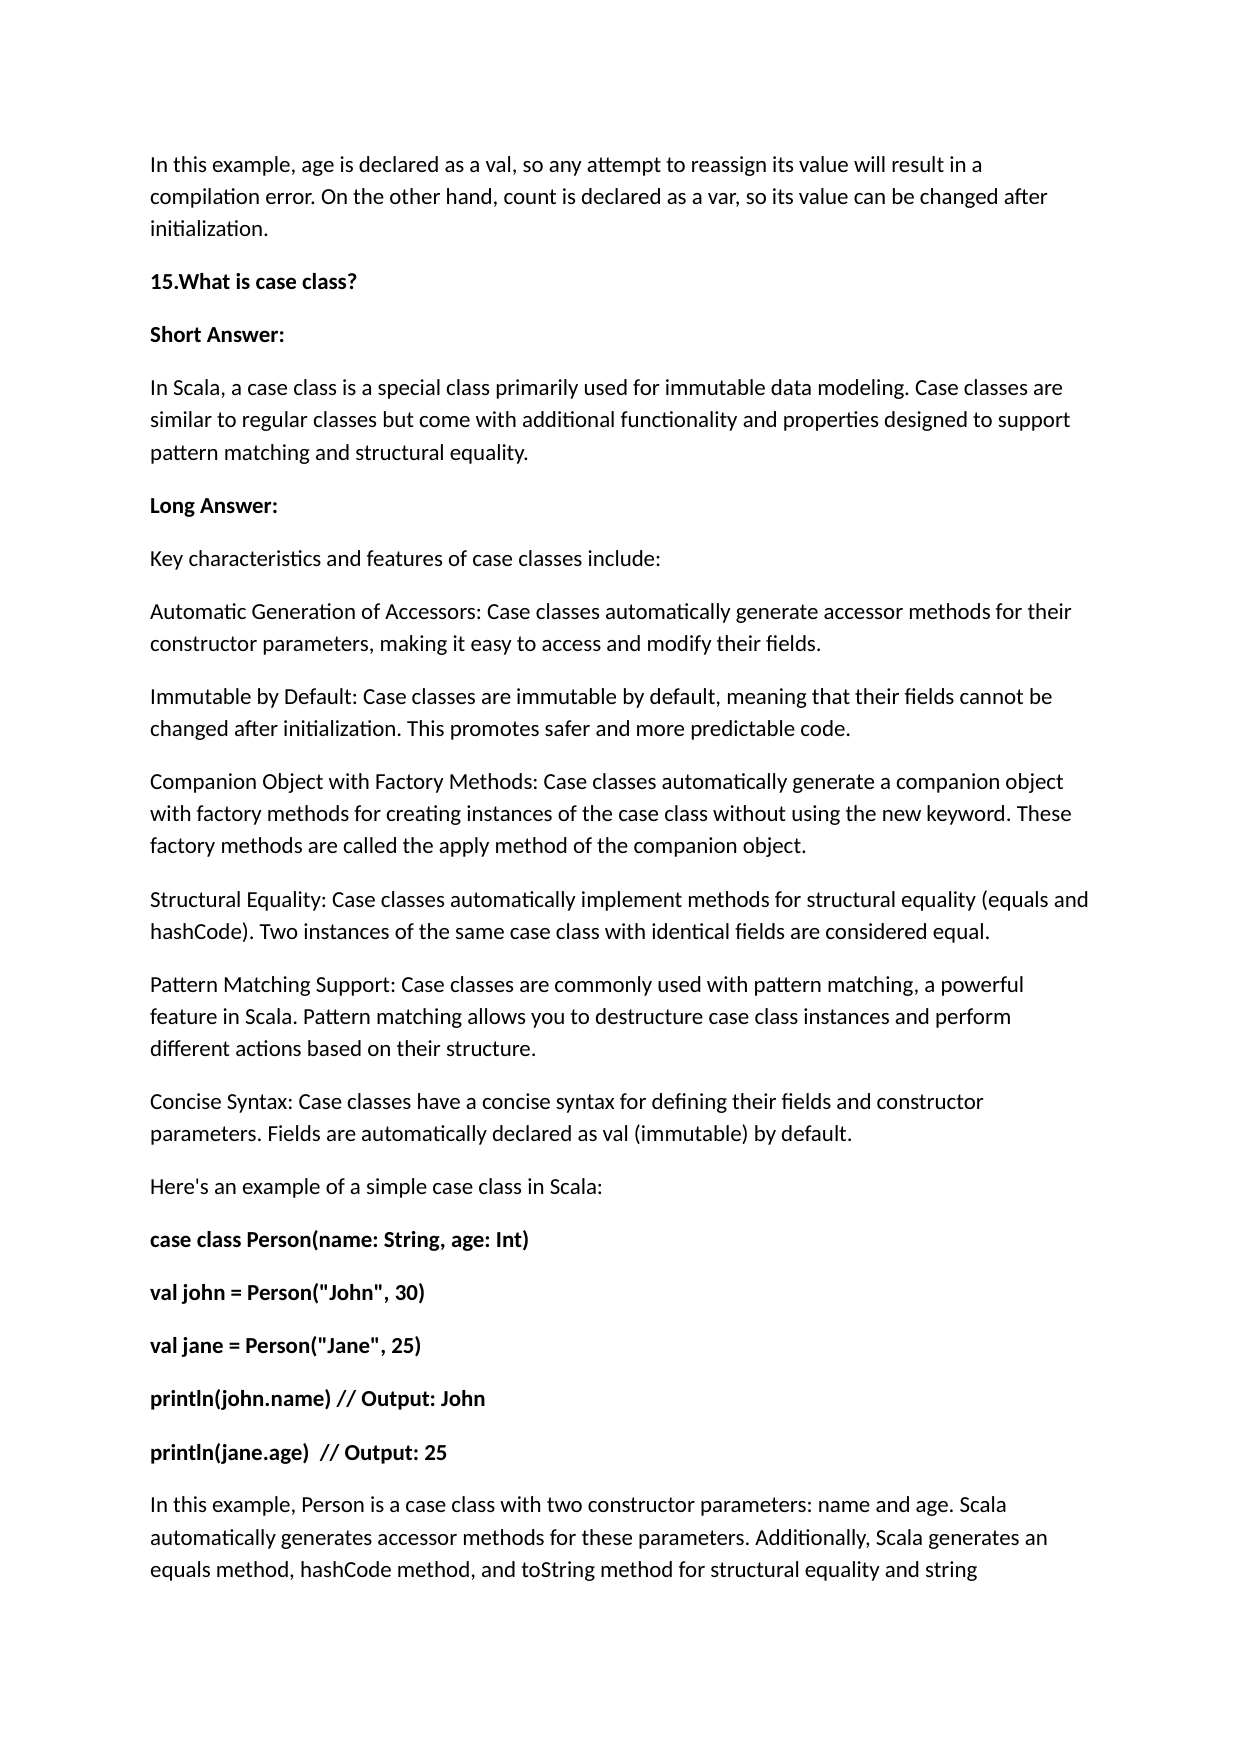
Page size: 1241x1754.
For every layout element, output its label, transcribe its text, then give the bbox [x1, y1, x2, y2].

text val john = Person("John", 30) [150, 1278, 1090, 1307]
text Short Answer: [150, 320, 1090, 348]
text Concise Syntax: Case classes have a concise syntax for defining their fields and constructor parameters. Fields are automatically declared as val (immutable) by default. [150, 1087, 1090, 1147]
text Long Answer: [150, 491, 1090, 519]
text case class Person(name: String, age: Int) [150, 1226, 1090, 1253]
text Here's an example of a simple case class in Scala: [150, 1172, 1090, 1201]
text In this example, age is declared as a val, so any attempt to reassign its value will result in a compilation error. On the other hand, count is declared as a var, so its value can be changed after initialization. [150, 150, 1090, 242]
text In Scala, a case class is a special class primarily used for immutable data modeling. Case classes are similar to regular classes but come with additional functionality and properties designed to support pattern matching and structural equality. [150, 373, 1090, 466]
text Automatic Generation of Accessors: Case classes automatically generate accessor methods for their constructor parameters, making it easy to access and modify their fields. [150, 597, 1090, 657]
text Companion Object with Factory Methods: Case classes automatically generate a companion object with factory methods for creating instances of the case class without using the new keyword. These factory methods are called the apply method of the companion object. [150, 767, 1090, 860]
text println(jane.age) // Output: 25 [150, 1438, 1090, 1466]
text 15.What is case class? [150, 267, 1090, 295]
text println(john.name) // Output: John [150, 1384, 1090, 1413]
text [150, 1491, 1090, 1583]
text Immutable by Default: Case classes are immutable by default, meaning that their fields cannot be changed after initialization. This promotes safer and more predictable code. [150, 682, 1090, 742]
text val jane = Person("Jane", 25) [150, 1332, 1090, 1359]
text Pattern Matching Support: Case classes are commonly used with pattern matching, a powerful feature in Scala. Pattern matching allows you to destructure case class instances and perform different actions based on their structure. [150, 970, 1090, 1062]
text Key characteristics and features of case classes include: [150, 544, 1090, 572]
text Structural Equality: Case classes automatically implement methods for structural equality (equals and hashCode). Two instances of the same case class with identical fields are considered equal. [150, 885, 1090, 945]
